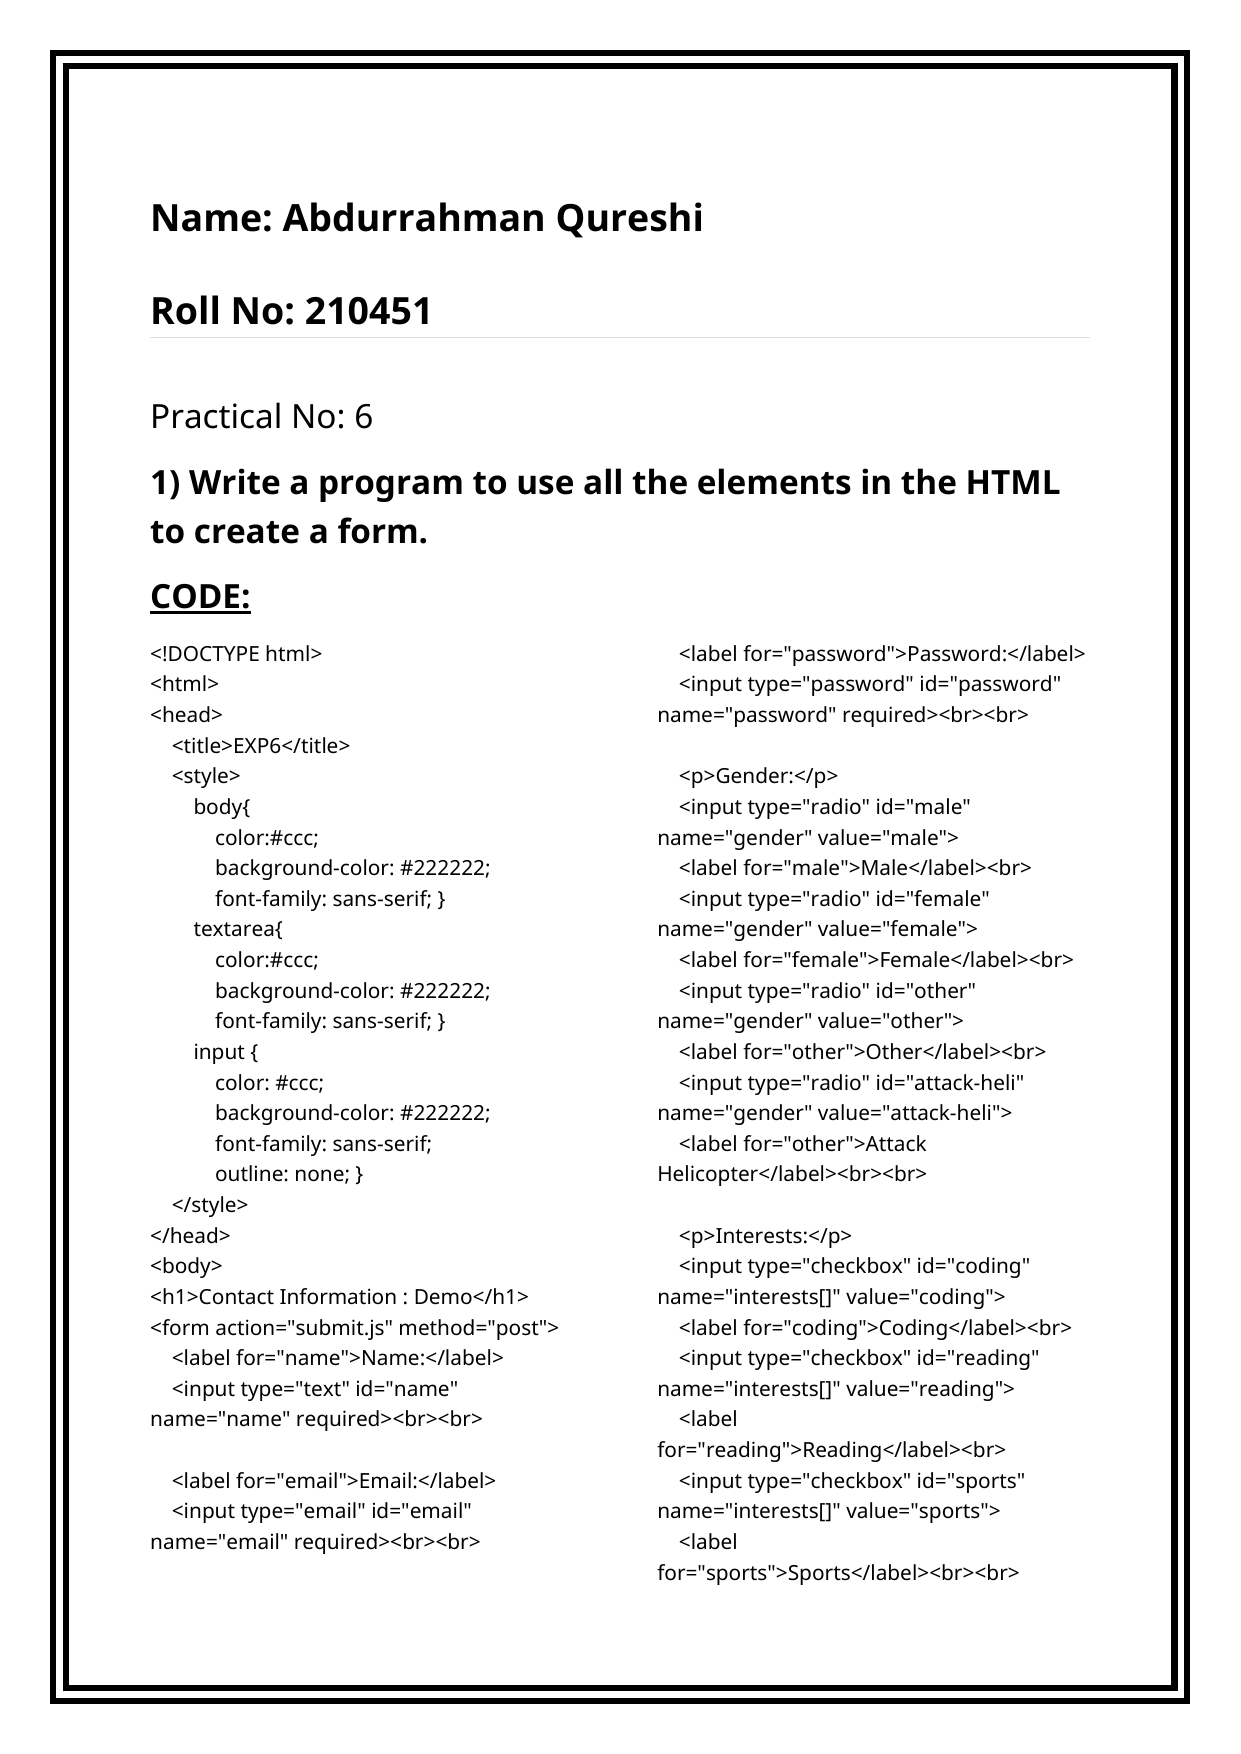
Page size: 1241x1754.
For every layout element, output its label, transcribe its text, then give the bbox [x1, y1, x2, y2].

subtitle Name: Abdurrahman Qureshi [150, 192, 1090, 243]
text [657, 639, 1090, 1586]
text CODE: [150, 573, 1090, 619]
subtitle Roll No: 210451 [150, 284, 1090, 337]
text 1) Write a program to use all the elements in the HTML to create a form. [150, 459, 1090, 553]
text Practical No: 6 [150, 393, 1090, 438]
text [150, 639, 583, 1586]
